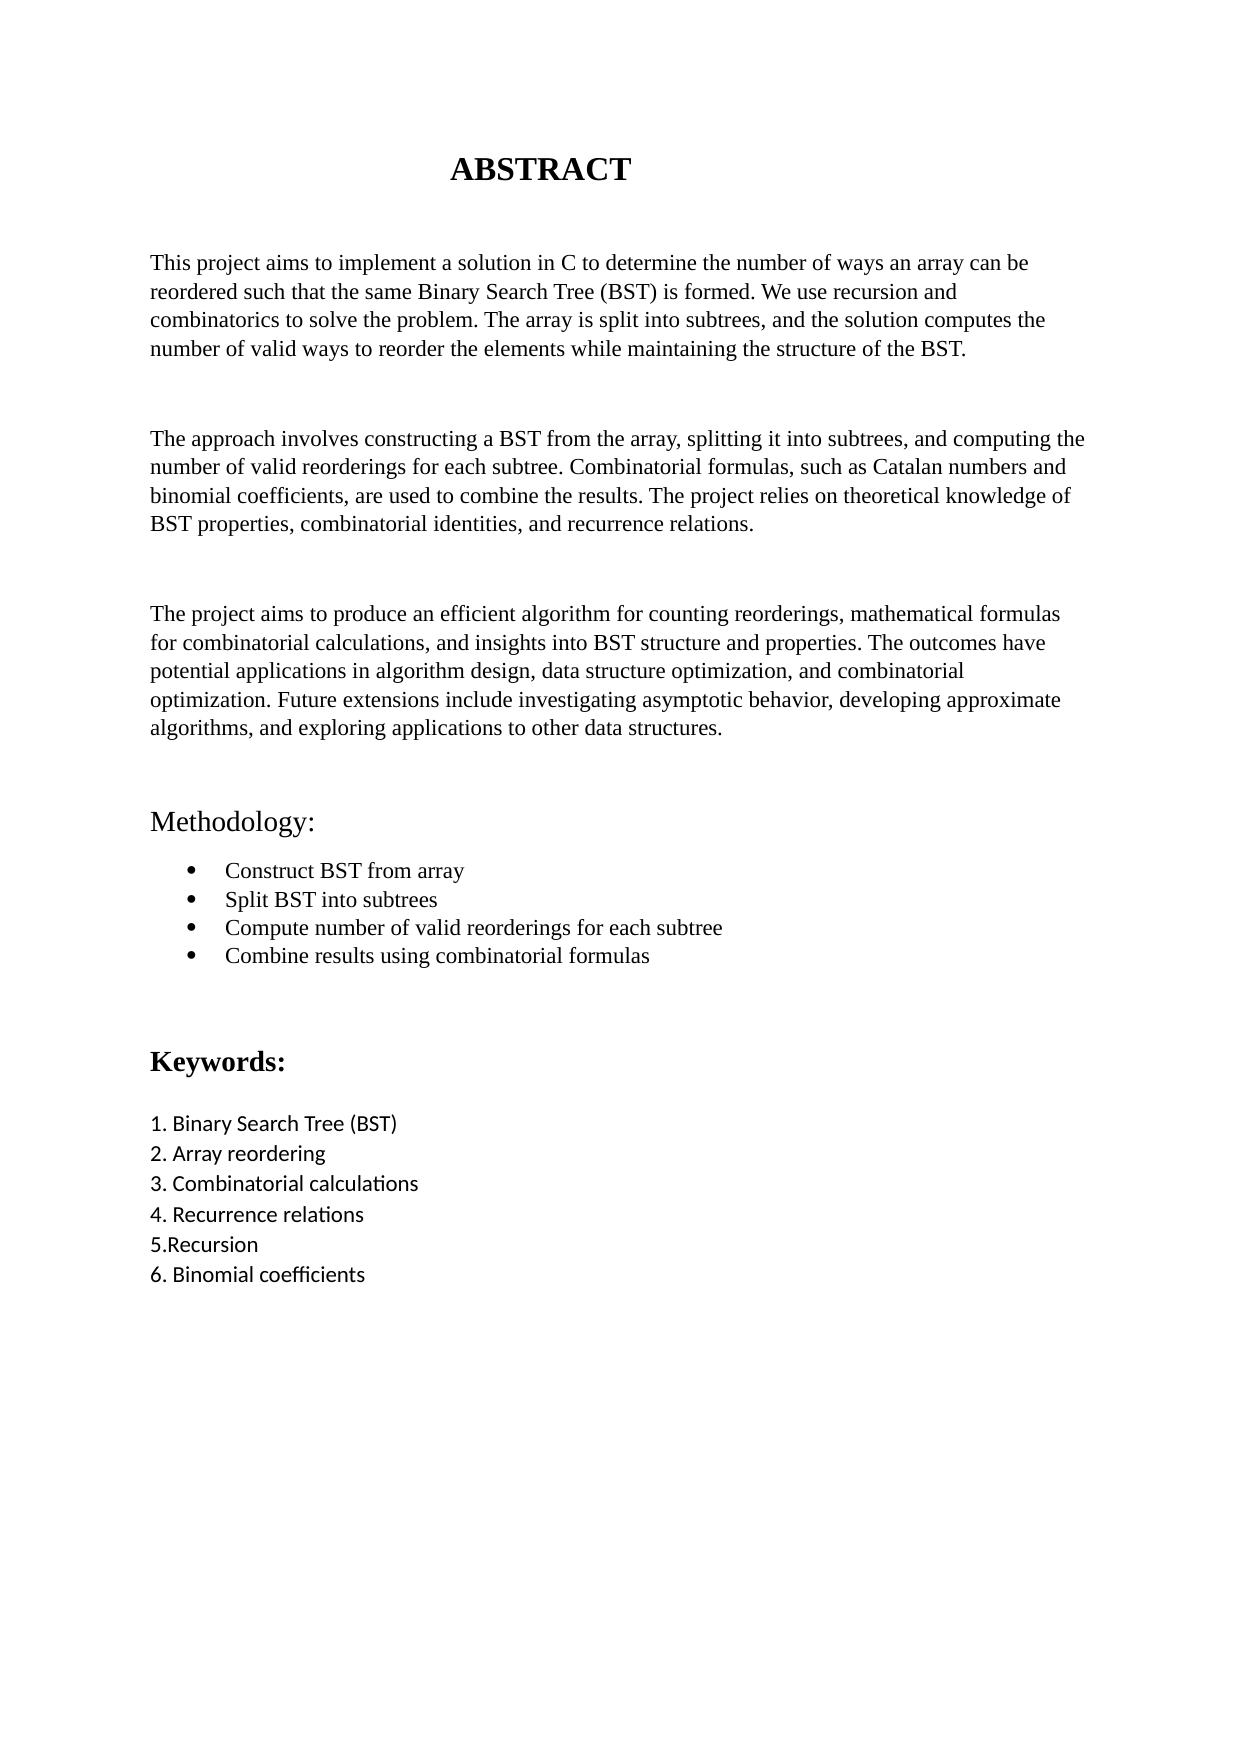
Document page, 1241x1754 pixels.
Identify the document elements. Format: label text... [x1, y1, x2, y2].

text The project aims to produce an efficient algorithm for counting reorderings, mathematical formulas for combinatorial calculations, and insights into BST structure and properties. The outcomes have potential applications in algorithm design, data structure optimization, and combinatorial optimization. Future extensions include investigating asymptotic behavior, developing approximate algorithms, and exploring applications to other data structures. [150, 601, 1092, 741]
list Split BST into subtrees [187, 886, 1092, 912]
list Construct BST from array [187, 857, 1092, 884]
text The approach involves constructing a BST from the array, splitting it into subtrees, and computing the number of valid reorderings for each subtree. Combinatorial formulas, such as Catalan numbers and binomial coefficients, are used to combine the results. The project relies on theoretical knowledge of BST properties, combinatorial identities, and recurrence relations. [150, 425, 1092, 537]
list Compute number of valid reorderings for each subtree [187, 914, 1092, 941]
list Combine results using combinatorial formulas [187, 943, 1092, 969]
text 5.Recursion [150, 1230, 1092, 1258]
text 3. Combinatorial calculations [150, 1169, 1092, 1198]
text 2. Array reordering [150, 1139, 1092, 1167]
text Keywords: [150, 1044, 1092, 1078]
text 4. Recurrence relations [150, 1200, 1092, 1228]
text Methodology: [150, 804, 1092, 838]
text This project aims to implement a solution in C to determine the number of ways an array can be reordered such that the same Binary Search Tree (BST) is formed. We use recursion and combinatorics to solve the problem. The array is split into subtrees, and the solution computes the number of valid ways to reorder the elements while maintaining the structure of the BST. [150, 249, 1092, 361]
text 6. Binomial coefficients [150, 1260, 1092, 1288]
text 1. Binary Search Tree (BST) [150, 1109, 1092, 1137]
text ABSTRACT [376, 149, 1093, 187]
